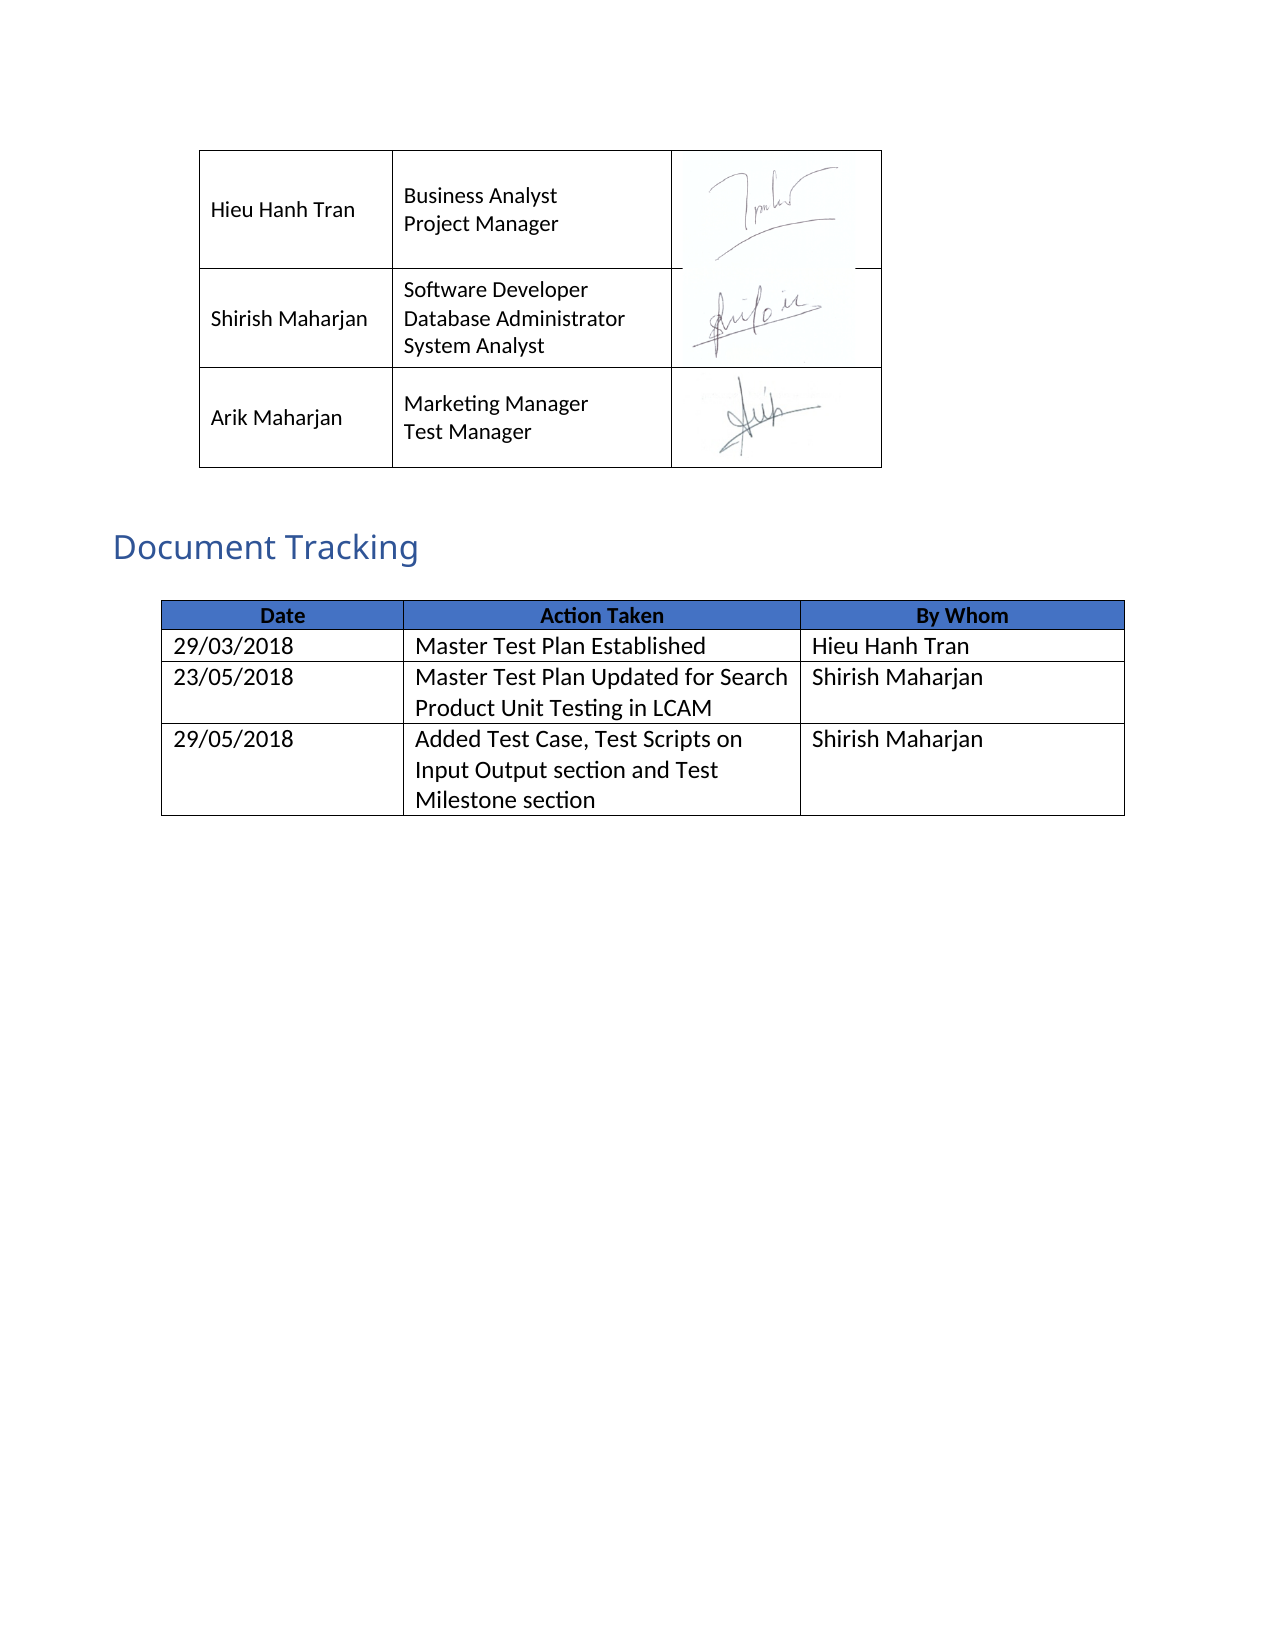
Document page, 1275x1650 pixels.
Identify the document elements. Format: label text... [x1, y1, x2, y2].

table_cell [856, 269, 881, 367]
table_cell [672, 368, 881, 467]
table_cell Shirish Maharjan [801, 724, 1124, 815]
table_header By Whom [801, 601, 1124, 629]
picture [682, 151, 856, 367]
table_cell Business Analyst Project Manager [393, 151, 671, 268]
subtitle Document Tracking [112, 524, 1125, 569]
table_cell Shirish Maharjan [200, 269, 392, 367]
table_cell Marketing Manager Test Manager [393, 368, 671, 467]
table_cell [856, 151, 881, 268]
table_cell Master Test Plan Established [404, 630, 800, 661]
table_cell Hieu Hanh Tran [801, 630, 1124, 661]
table_cell Added Test Case, Test Scripts on Input Output section and Test Milestone section [404, 724, 800, 815]
table_cell Shirish Maharjan [801, 662, 1124, 723]
table_cell Software Developer Database Administrator System Analyst [393, 269, 671, 367]
table_cell [672, 269, 682, 367]
table_header Action Taken [404, 601, 800, 629]
table_cell Master Test Plan Updated for Search Product Unit Testing in LCAM [404, 662, 800, 723]
table_cell 29/03/2018 [162, 630, 403, 661]
picture [682, 372, 841, 462]
table_cell 23/05/2018 [162, 662, 403, 723]
table_cell [672, 151, 682, 268]
table_cell 29/05/2018 [162, 724, 403, 815]
table_cell Arik Maharjan [200, 368, 392, 467]
table_header Date [162, 601, 403, 629]
table_cell Hieu Hanh Tran [200, 151, 392, 268]
